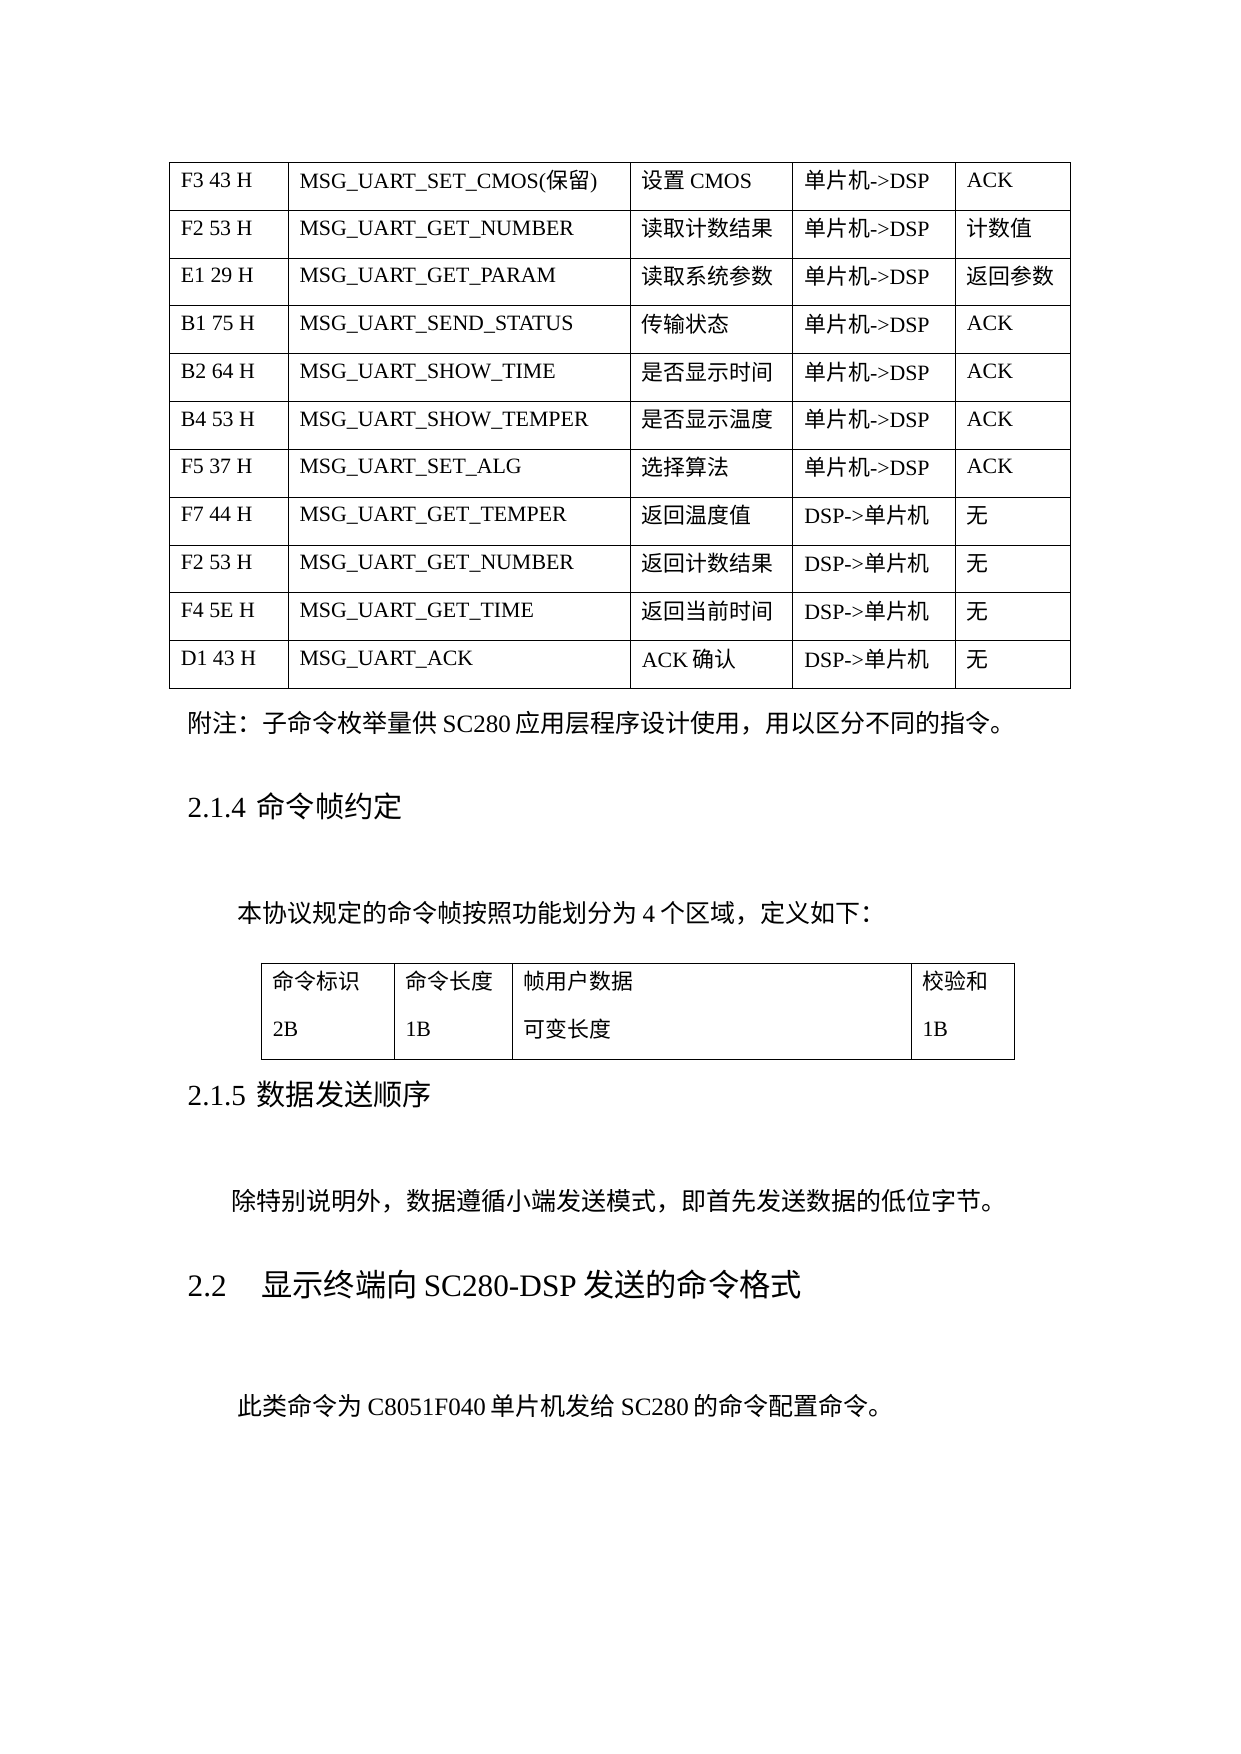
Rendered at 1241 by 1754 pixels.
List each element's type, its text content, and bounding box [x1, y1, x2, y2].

subtitle 数据发送顺序 [187, 1060, 1053, 1125]
table_cell MSG_UART_GET_PARAM [289, 259, 630, 305]
table_cell F7 44 H [170, 498, 288, 544]
table_cell 单片机->DSP [793, 259, 955, 305]
table_cell 单片机->DSP [793, 163, 955, 210]
table_cell F4 5E H [170, 593, 288, 640]
table_cell DSP->单片机 [793, 498, 955, 544]
table_cell ACK [956, 450, 1070, 497]
table_cell B2 64 H [170, 354, 288, 401]
table_cell DSP->单片机 [793, 546, 955, 592]
table_cell 单片机->DSP [793, 402, 955, 449]
table_cell 单片机->DSP [793, 450, 955, 497]
text 附注：子命令枚举量供SC280应用层程序设计使用，用以区分不同的指令。 [187, 689, 1053, 754]
table_cell 返回温度值 [631, 498, 792, 544]
table_cell 无 [956, 498, 1070, 544]
table_cell MSG_UART_GET_NUMBER [289, 211, 630, 258]
table_cell F2 53 H [170, 546, 288, 592]
subtitle 命令帧约定 [187, 772, 1053, 837]
table_cell 是否显示时间 [631, 354, 792, 401]
table_cell ACK [956, 402, 1070, 449]
text 本协议规定的命令帧按照功能划分为4个区域，定义如下： [187, 879, 1053, 944]
table_cell ACK确认 [631, 641, 792, 688]
table_cell 设置CMOS [631, 163, 792, 210]
table_header 命令长度 1B [395, 964, 512, 1059]
table_cell MSG_UART_SET_ALG [289, 450, 630, 497]
table_cell B4 53 H [170, 402, 288, 449]
table_cell E1 29 H [170, 259, 288, 305]
text 此类命令为C8051F040单片机发给SC280的命令配置命令。 [187, 1372, 1053, 1437]
table_header 校验和 1B [912, 964, 1014, 1059]
table_cell 返回参数 [956, 259, 1070, 305]
table_cell 返回计数结果 [631, 546, 792, 592]
table_cell 无 [956, 546, 1070, 592]
table_cell DSP->单片机 [793, 593, 955, 640]
table_cell 读取系统参数 [631, 259, 792, 305]
table_cell D1 43 H [170, 641, 288, 688]
table_cell 单片机->DSP [793, 306, 955, 353]
table_cell ACK [956, 306, 1070, 353]
table_header 命令标识 2B [262, 964, 394, 1059]
table_cell 计数值 [956, 211, 1070, 258]
table_cell MSG_UART_GET_NUMBER [289, 546, 630, 592]
table_cell F5 37 H [170, 450, 288, 497]
table_cell 传输状态 [631, 306, 792, 353]
table_cell MSG_UART_SEND_STATUS [289, 306, 630, 353]
table_cell 返回当前时间 [631, 593, 792, 640]
table_cell 无 [956, 641, 1070, 688]
table_cell F2 53 H [170, 211, 288, 258]
table_cell ACK [956, 163, 1070, 210]
table_cell MSG_UART_GET_TEMPER [289, 498, 630, 544]
table_cell ACK [956, 354, 1070, 401]
table_cell MSG_UART_SET_CMOS(保留) [289, 163, 630, 210]
table_cell 无 [956, 593, 1070, 640]
table_cell DSP->单片机 [793, 641, 955, 688]
table_cell 是否显示温度 [631, 402, 792, 449]
table_cell 单片机->DSP [793, 211, 955, 258]
table_cell MSG_UART_SHOW_TEMPER [289, 402, 630, 449]
table_cell 单片机->DSP [793, 354, 955, 401]
table_cell 读取计数结果 [631, 211, 792, 258]
table_cell F3 43 H [170, 163, 288, 210]
table_cell 选择算法 [631, 450, 792, 497]
table_cell MSG_UART_ACK [289, 641, 630, 688]
table_header 帧用户数据 可变长度 [513, 964, 911, 1059]
table_cell MSG_UART_GET_TIME [289, 593, 630, 640]
text 除特别说明外，数据遵循小端发送模式，即首先发送数据的低位字节。 [187, 1167, 1053, 1232]
table_cell MSG_UART_SHOW_TIME [289, 354, 630, 401]
table_cell B1 75 H [170, 306, 288, 353]
subtitle 显示终端向SC280-DSP发送的命令格式 [187, 1250, 1053, 1315]
